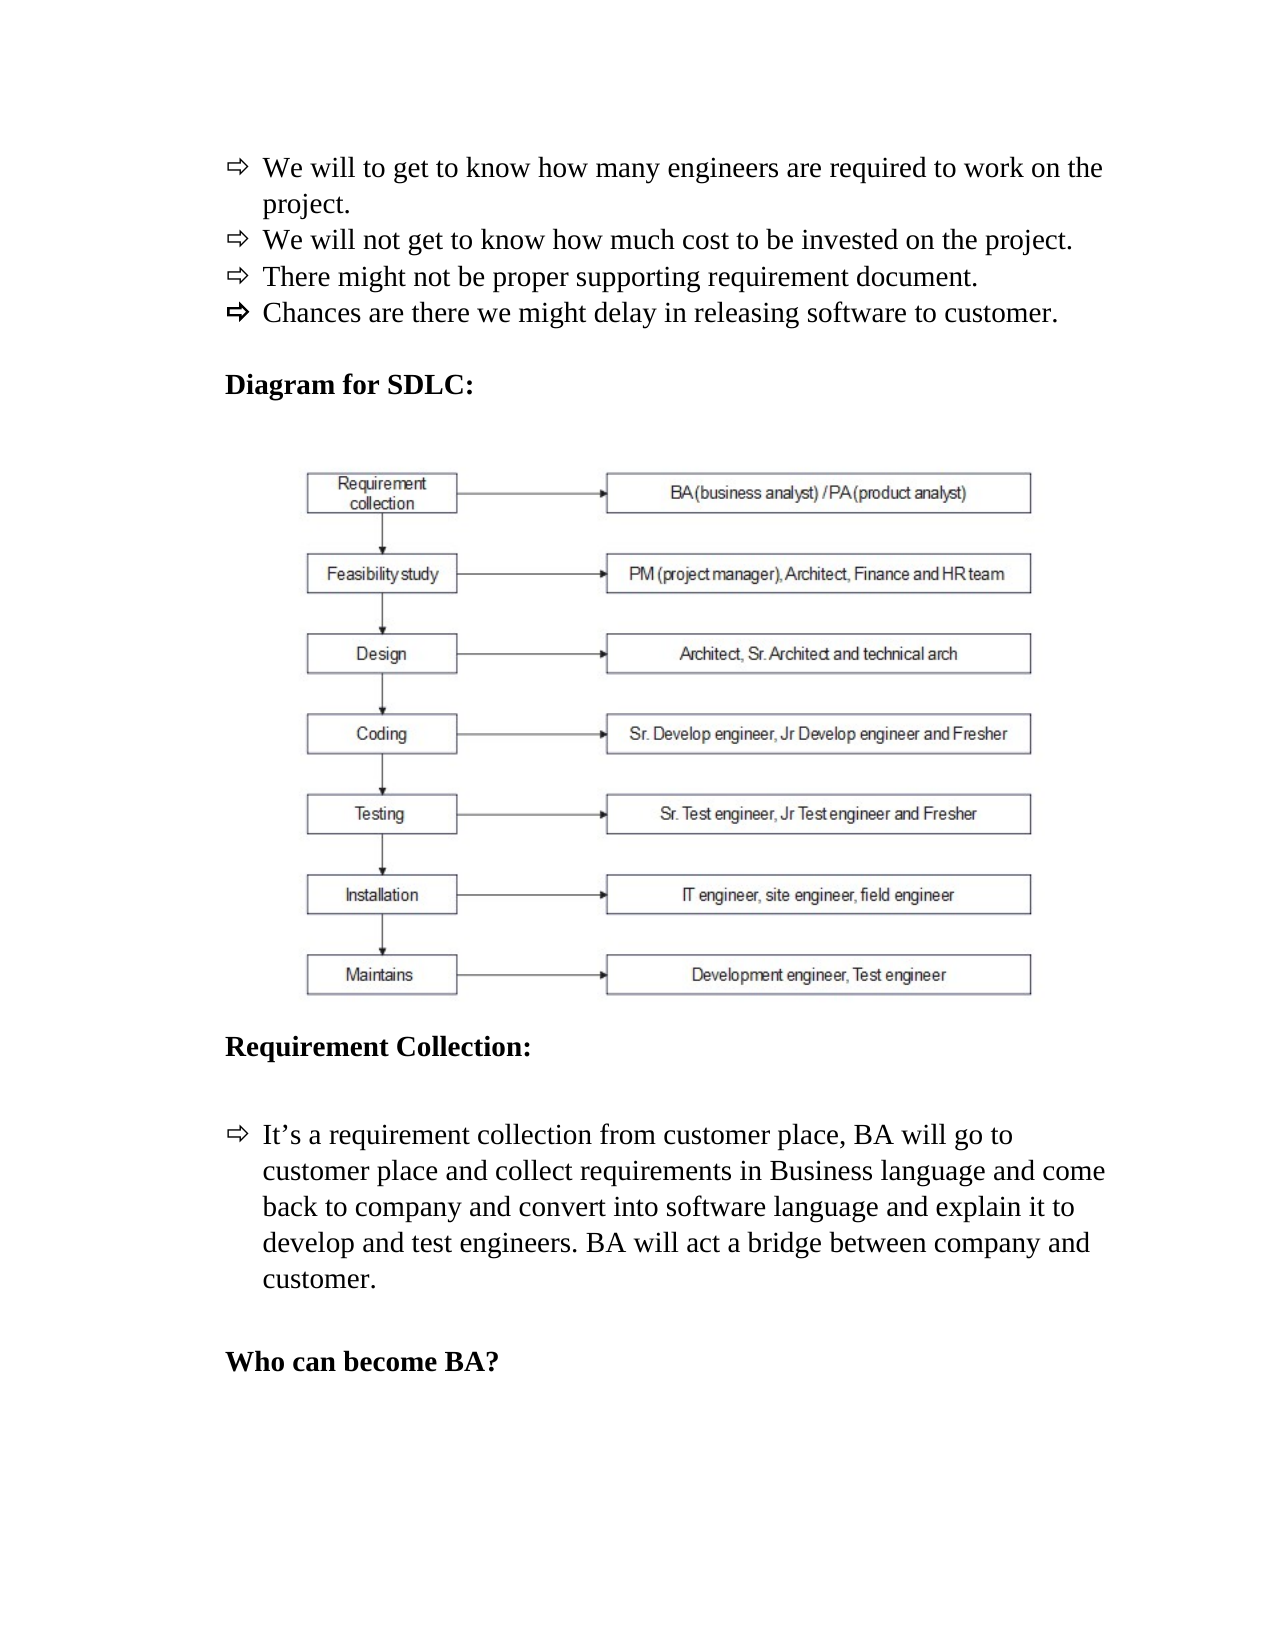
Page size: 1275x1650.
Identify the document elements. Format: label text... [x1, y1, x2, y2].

list Requirement Collection: [225, 1029, 1125, 1063]
list Diagram for SDLC: [225, 367, 1125, 401]
list Who can become BA? [225, 1344, 1125, 1378]
list It’s a requirement collection from customer place, BA will go to customer place and collect requirements in Business language and come back to company and convert into software language and explain it to develop and test engineers. BA will act a bridge between company and customer. [225, 1117, 1125, 1295]
list We will to get to know how many engineers are required to work on the project. [225, 150, 1125, 220]
picture [278, 447, 1066, 1017]
list Chances are there we might delay in releasing software to customer. [225, 295, 1125, 328]
list There might not be proper supporting requirement document. [225, 259, 1125, 292]
list We will not get to know how much cost to be invested on the project. [225, 222, 1125, 256]
